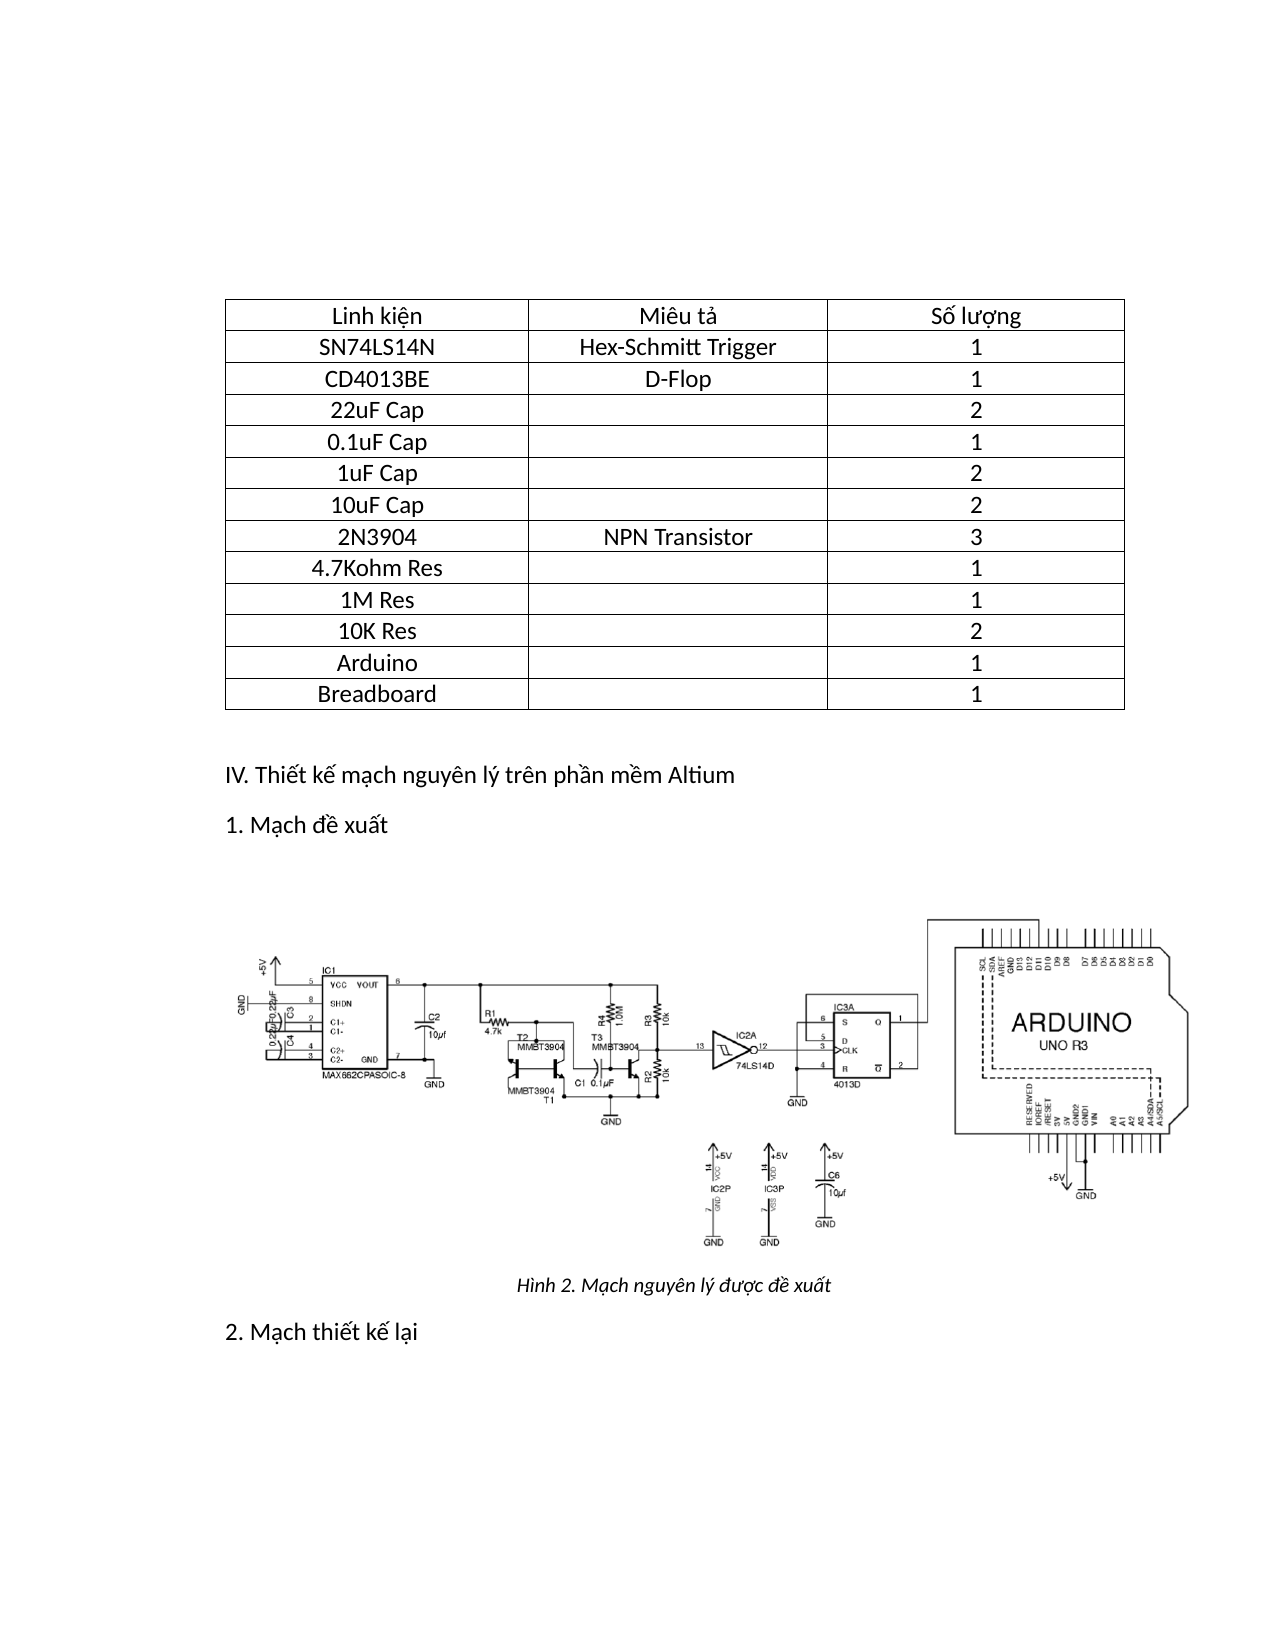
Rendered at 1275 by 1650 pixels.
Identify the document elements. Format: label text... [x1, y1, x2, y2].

table_cell 1 [828, 647, 1124, 677]
table_cell 10K Res [226, 615, 528, 646]
table_cell [529, 615, 827, 646]
table_cell Arduino [226, 647, 528, 677]
table_cell 2 [828, 458, 1124, 488]
table_cell 2 [828, 489, 1124, 520]
table_cell [529, 489, 827, 520]
table_cell 22uF Cap [226, 395, 528, 425]
table_header Số lượng [828, 300, 1124, 330]
table_cell 1 [828, 331, 1124, 362]
text 1. Mạch đề xuất [225, 809, 1125, 840]
table_cell [529, 395, 827, 425]
table_cell [529, 458, 827, 488]
table_cell CD4013BE [226, 363, 528, 393]
table_cell [529, 584, 827, 614]
text Hình 2. Mạch nguyên lý được đề xuất [225, 1272, 1125, 1298]
table_cell SN74LS14N [226, 331, 528, 362]
text 2. Mạch thiết kế lại [225, 1317, 1125, 1347]
table_cell [529, 679, 827, 709]
table_cell NPN Transistor [529, 521, 827, 551]
table_cell 1uF Cap [226, 458, 528, 488]
table_cell 10uF Cap [226, 489, 528, 520]
table_cell 1 [828, 584, 1124, 614]
table_cell 1 [828, 552, 1124, 583]
table_cell 2 [828, 615, 1124, 646]
table_cell 1 [828, 679, 1124, 709]
table_cell Breadboard [226, 679, 528, 709]
table_cell [529, 552, 827, 583]
table_header Miêu tả [529, 300, 827, 330]
table_cell 1 [828, 363, 1124, 393]
table_cell Hex-Schmitt Trigger [529, 331, 827, 362]
picture [225, 858, 1200, 1254]
table_cell 3 [828, 521, 1124, 551]
table_cell 2 [828, 395, 1124, 425]
table_cell D-Flop [529, 363, 827, 393]
table_cell [529, 426, 827, 457]
table_header Linh kiện [226, 300, 528, 330]
table_cell 0.1uF Cap [226, 426, 528, 457]
text IV. Thiết kế mạch nguyên lý trên phần mềm Altium [225, 760, 1125, 790]
table_cell 1M Res [226, 584, 528, 614]
table_cell 4.7Kohm Res [226, 552, 528, 583]
table_cell 1 [828, 426, 1124, 457]
table_cell [529, 647, 827, 677]
table_cell 2N3904 [226, 521, 528, 551]
